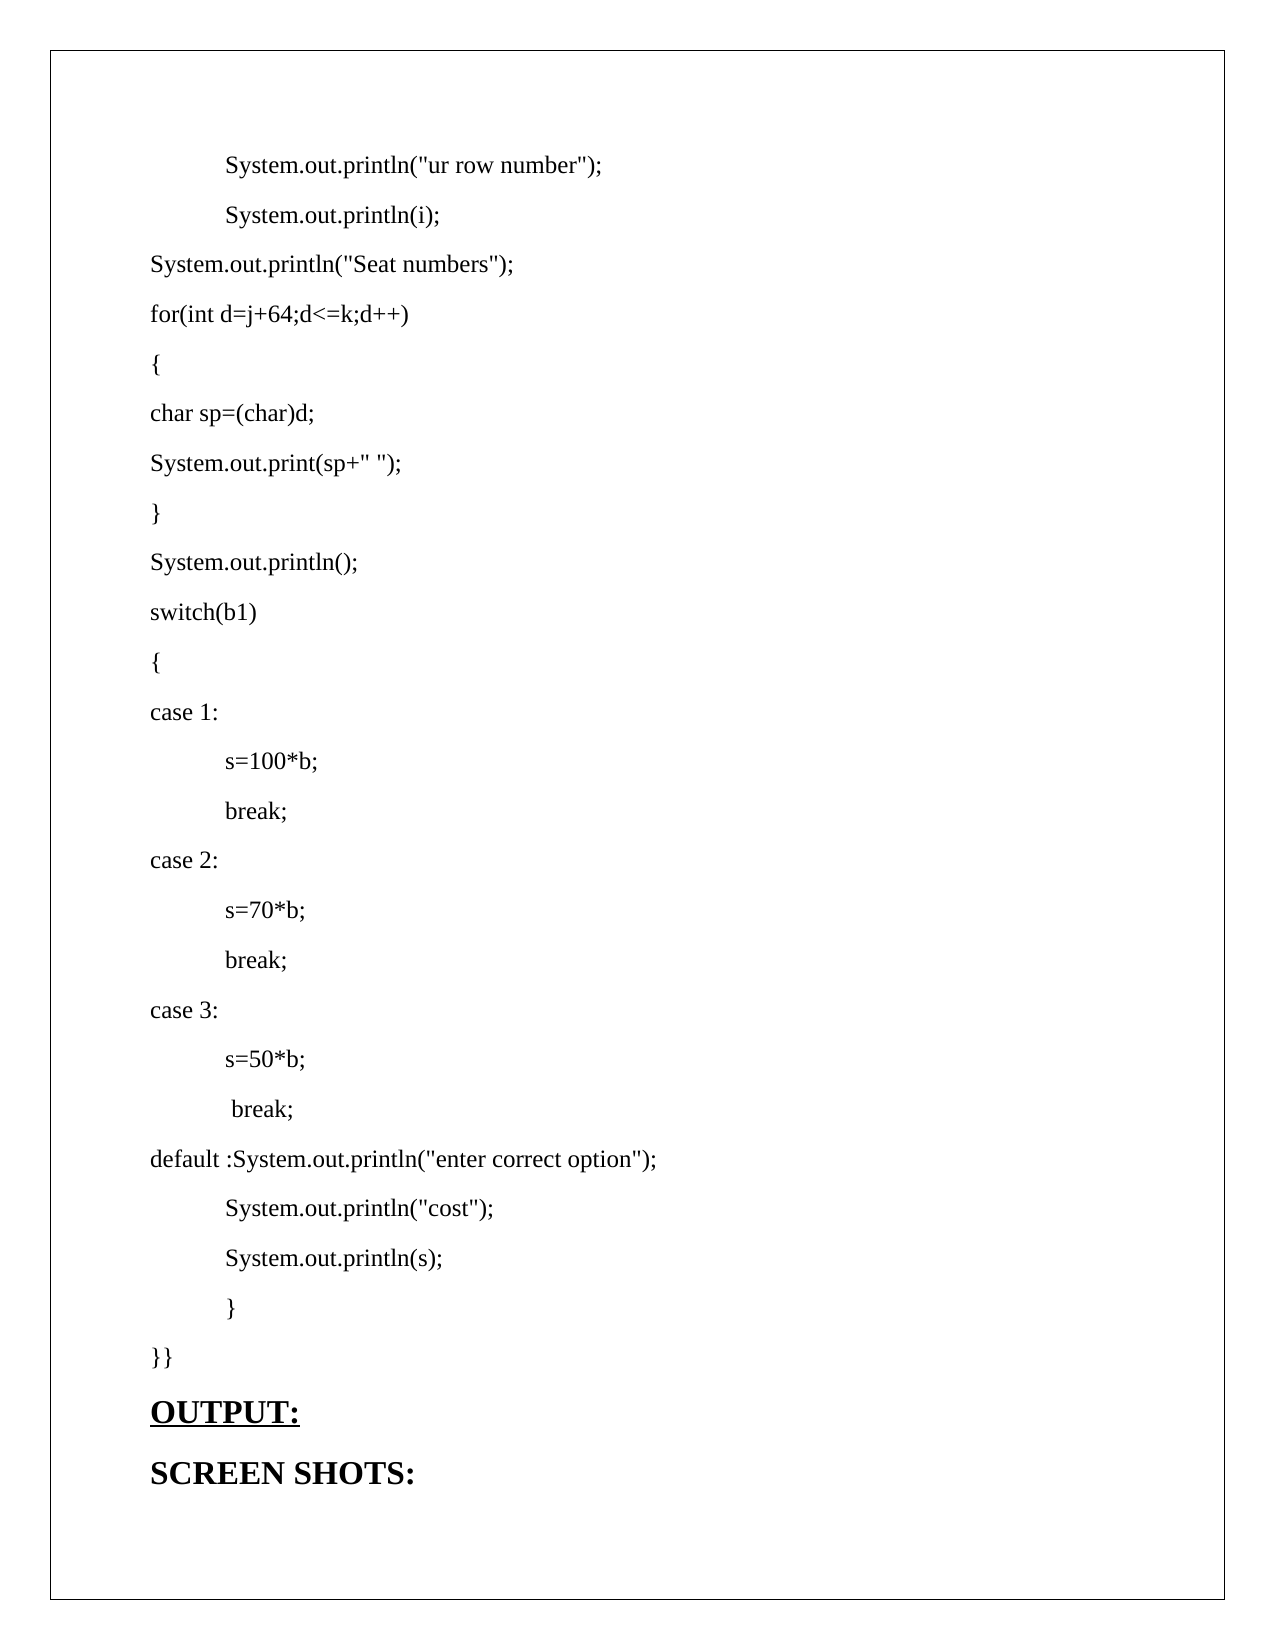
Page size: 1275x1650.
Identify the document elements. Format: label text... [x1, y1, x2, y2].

text } [150, 498, 1125, 527]
text System.out.println(); [150, 547, 1125, 576]
text OUTPUT: [150, 1392, 1125, 1431]
text { [150, 647, 1125, 676]
text System.out.println("cost"); [150, 1193, 1125, 1222]
text { [150, 349, 1125, 377]
text System.out.println(s); [150, 1243, 1125, 1272]
text } [150, 1293, 1125, 1322]
text s=50*b; [150, 1044, 1125, 1073]
text System.out.println("Seat numbers"); [150, 249, 1125, 278]
text break; [150, 796, 1125, 825]
text System.out.println("ur row number"); [150, 150, 1125, 179]
text case 2: [150, 846, 1125, 874]
text }} [150, 1342, 1125, 1371]
text switch(b1) [150, 597, 1125, 626]
text SCREEN SHOTS: [150, 1453, 1125, 1491]
text break; [150, 945, 1125, 974]
text default :System.out.println("enter correct option"); [150, 1144, 1125, 1172]
text System.out.println(i); [150, 200, 1125, 228]
text s=100*b; [150, 746, 1125, 775]
text break; [150, 1094, 1125, 1123]
text case 1: [150, 697, 1125, 725]
text char sp=(char)d; [150, 398, 1125, 427]
text for(int d=j+64;d<=k;d++) [150, 299, 1125, 328]
text s=70*b; [150, 895, 1125, 924]
text System.out.print(sp+" "); [150, 448, 1125, 477]
text case 3: [150, 995, 1125, 1023]
